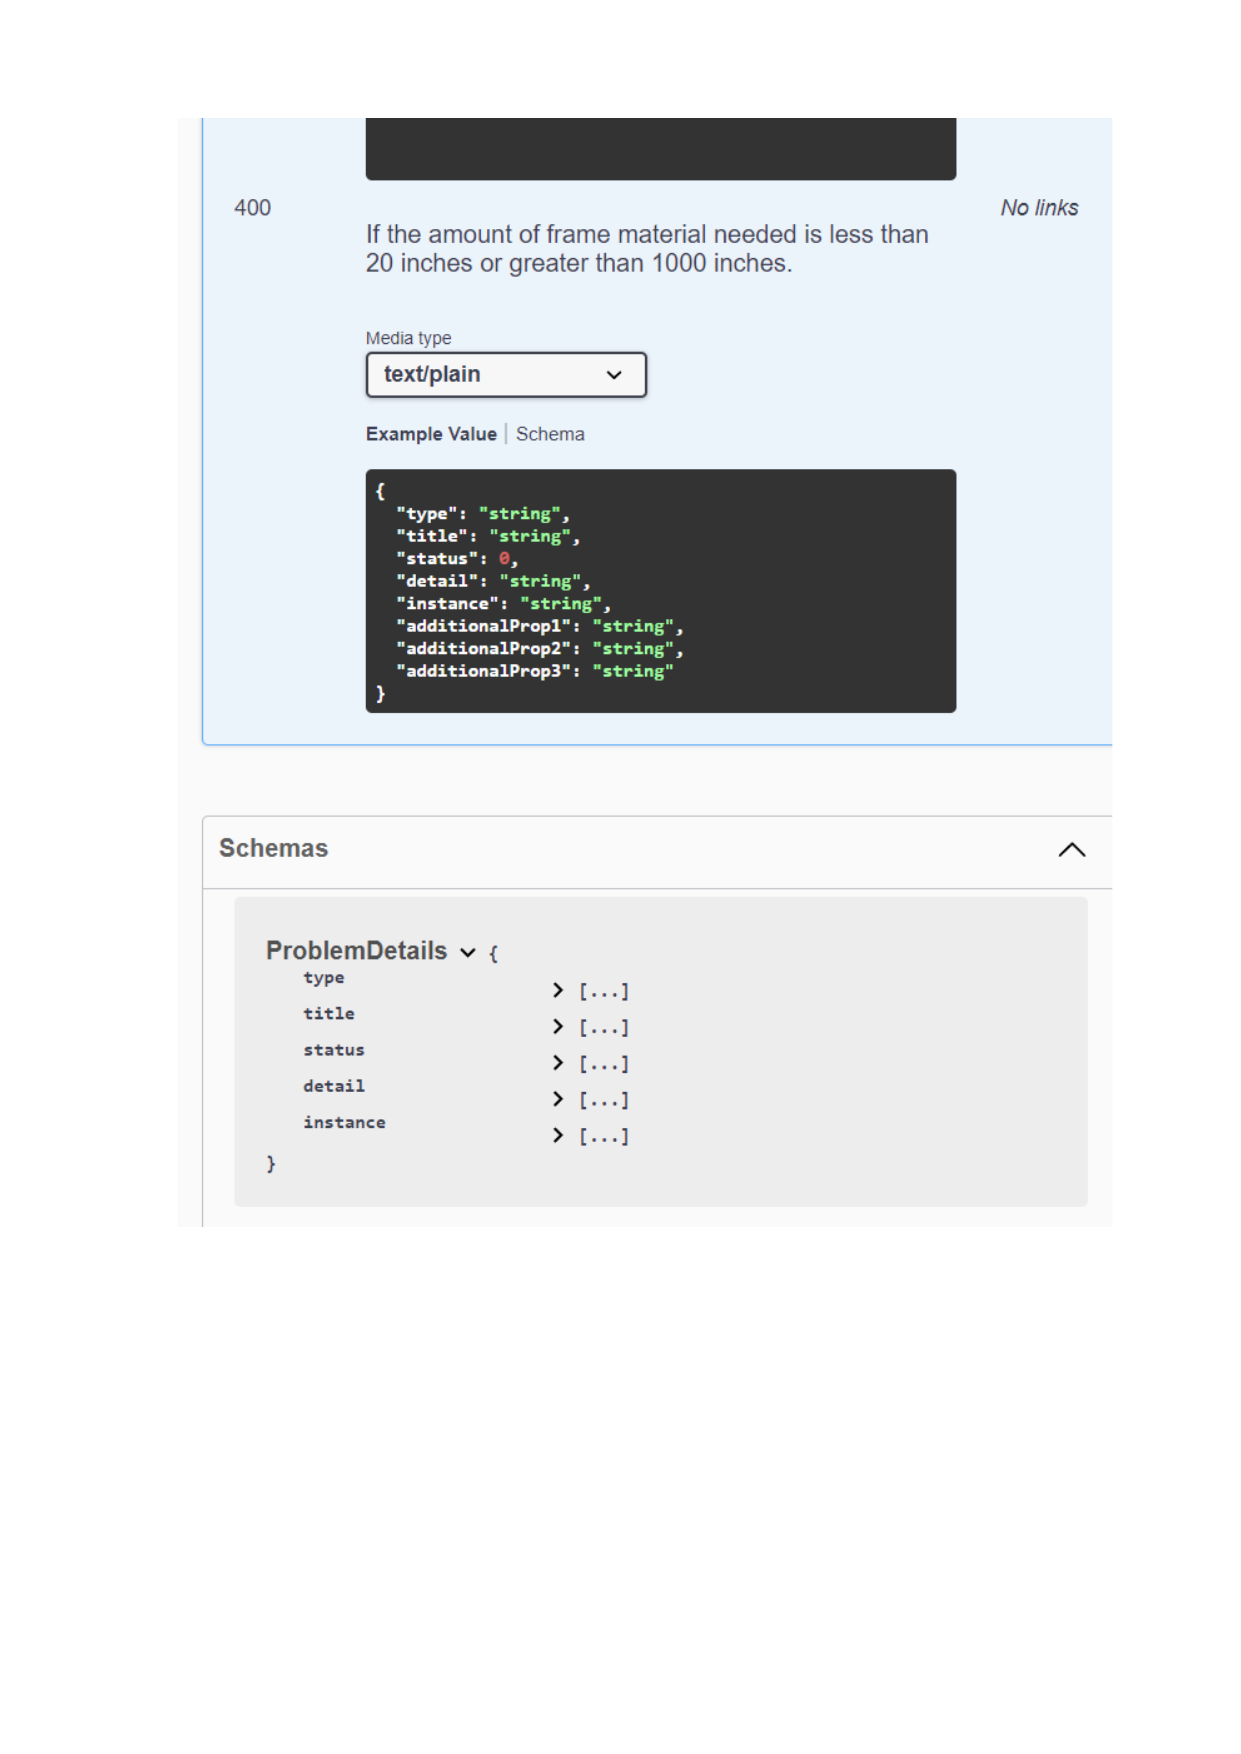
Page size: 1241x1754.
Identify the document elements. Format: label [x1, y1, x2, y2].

picture [177, 118, 1113, 1227]
